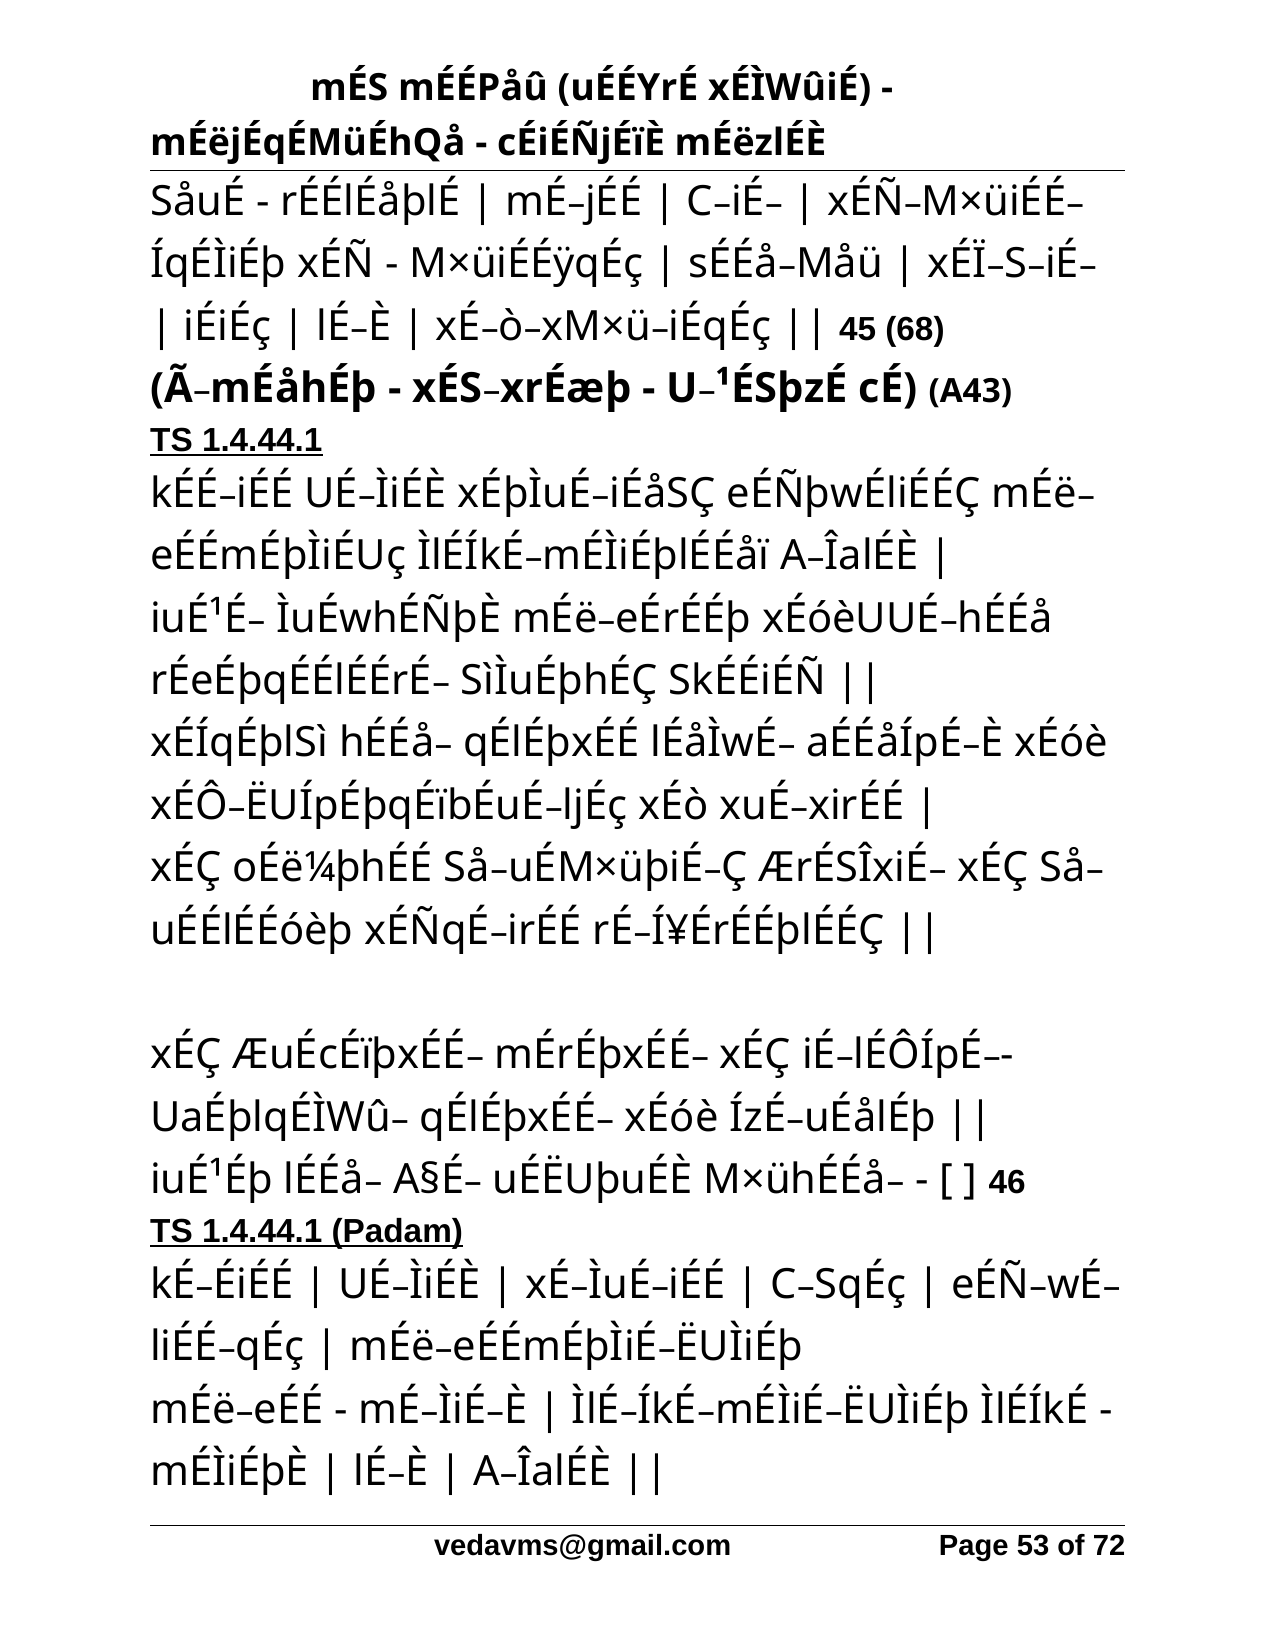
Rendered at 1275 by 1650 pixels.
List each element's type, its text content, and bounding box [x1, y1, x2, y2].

text TS 1.4.44.1 (Padam) [150, 1211, 1125, 1250]
text iuÉ¹É– ÌuÉwhÉÑþÈ mÉë–eÉrÉÉþ xÉóèUUÉ–hÉÉå rÉeÉþqÉÉlÉÉrÉ– SìÌuÉþhÉÇ SkÉÉiÉÑ || [150, 587, 1125, 707]
text xÉÍqÉþlSì hÉÉå– qÉlÉþxÉÉ lÉåÌwÉ– aÉÉåÍpÉ–È xÉóè xÉÔ–ËUÍpÉþqÉïbÉuÉ–ljÉç xÉò xuÉ–xirÉÉ | [150, 712, 1125, 831]
text kÉÉ–iÉÉ UÉ–ÌiÉÈ xÉþÌuÉ–iÉåSÇ eÉÑþwÉliÉÉÇ mÉë–eÉÉmÉþÌiÉUç ÌlÉÍkÉ–mÉÌiÉþlÉÉåï A–ÎalÉÈ | [150, 463, 1125, 582]
text kÉ–ÉiÉÉ | UÉ–ÌiÉÈ | xÉ–ÌuÉ–iÉÉ | C–SqÉç | eÉÑ–wÉ–liÉÉ–qÉç | mÉë–eÉÉmÉþÌiÉ–ËUÌiÉþ [150, 1254, 1125, 1373]
text xÉÇ ÆuÉcÉïþxÉÉ– mÉrÉþxÉÉ– xÉÇ iÉ–lÉÔÍpÉ–-UaÉþlqÉÌWû– qÉlÉþxÉÉ– xÉóè ÍzÉ–uÉålÉþ || [150, 1024, 1125, 1143]
text SåuÉ - rÉÉlÉåþlÉ | mÉ–jÉÉ | C–iÉ– | xÉÑ–M×üiÉÉ–ÍqÉÌiÉþ xÉÑ - M×üiÉÉÿqÉç | sÉÉå–Måü | xÉÏ–S–iÉ– | iÉiÉç | lÉ–È | xÉ–ò–xM×ü–iÉqÉç || 45 (68) [150, 171, 1125, 352]
text xÉÇ oÉë¼þhÉÉ Så–uÉM×üþiÉ–Ç ÆrÉSÎxiÉ– xÉÇ Så–uÉÉlÉÉóèþ xÉÑqÉ–irÉÉ rÉ–Í¥ÉrÉÉþlÉÉÇ || [150, 837, 1125, 956]
text (Ã–mÉåhÉþ - xÉS–xrÉæþ - U–¹ÉSþzÉ cÉ) (A43) [150, 358, 1125, 415]
text TS 1.4.44.1 [150, 421, 1125, 459]
text iuÉ¹Éþ lÉÉå– A§É– uÉËUþuÉÈ M×ühÉÉå– - [ ] 46 [150, 1149, 1125, 1206]
text mÉë–eÉÉ - mÉ–ÌiÉ–È | ÌlÉ–ÍkÉ–mÉÌiÉ–ËUÌiÉþ ÌlÉÍkÉ - mÉÌiÉþÈ | lÉ–È | A–ÎalÉÈ || [150, 1378, 1125, 1498]
